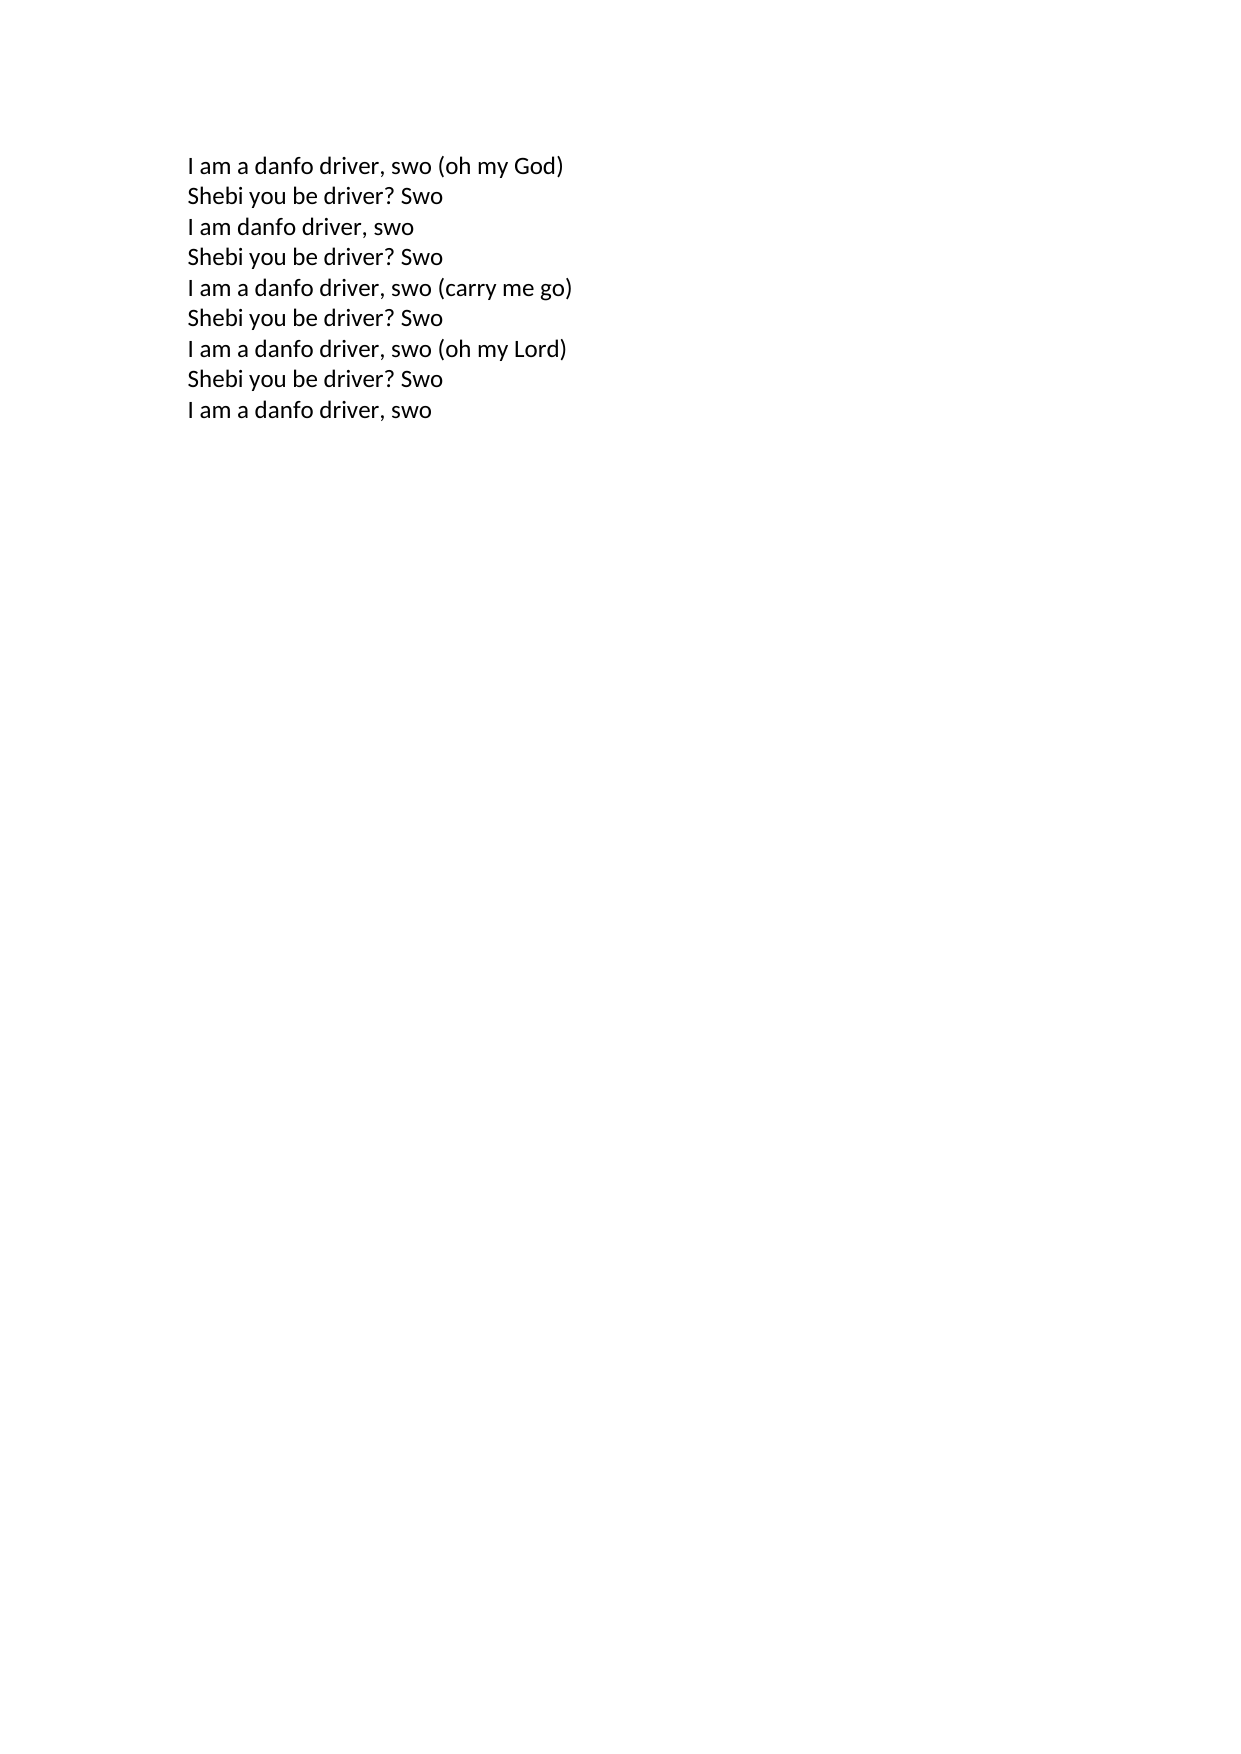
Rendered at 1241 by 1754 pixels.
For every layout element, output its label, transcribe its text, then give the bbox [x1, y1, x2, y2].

text I am danfo driver, swo [187, 211, 1053, 242]
text I am a danfo driver, swo (oh my God) [187, 150, 1053, 181]
text Shebi you be driver? Swo [187, 303, 1053, 333]
text Shebi you be driver? Swo [187, 181, 1053, 211]
text I am a danfo driver, swo (oh my Lord) [187, 333, 1053, 364]
text I am a danfo driver, swo [187, 394, 1053, 425]
text I am a danfo driver, swo (carry me go) [187, 272, 1053, 303]
text Shebi you be driver? Swo [187, 242, 1053, 272]
text Shebi you be driver? Swo [187, 364, 1053, 394]
